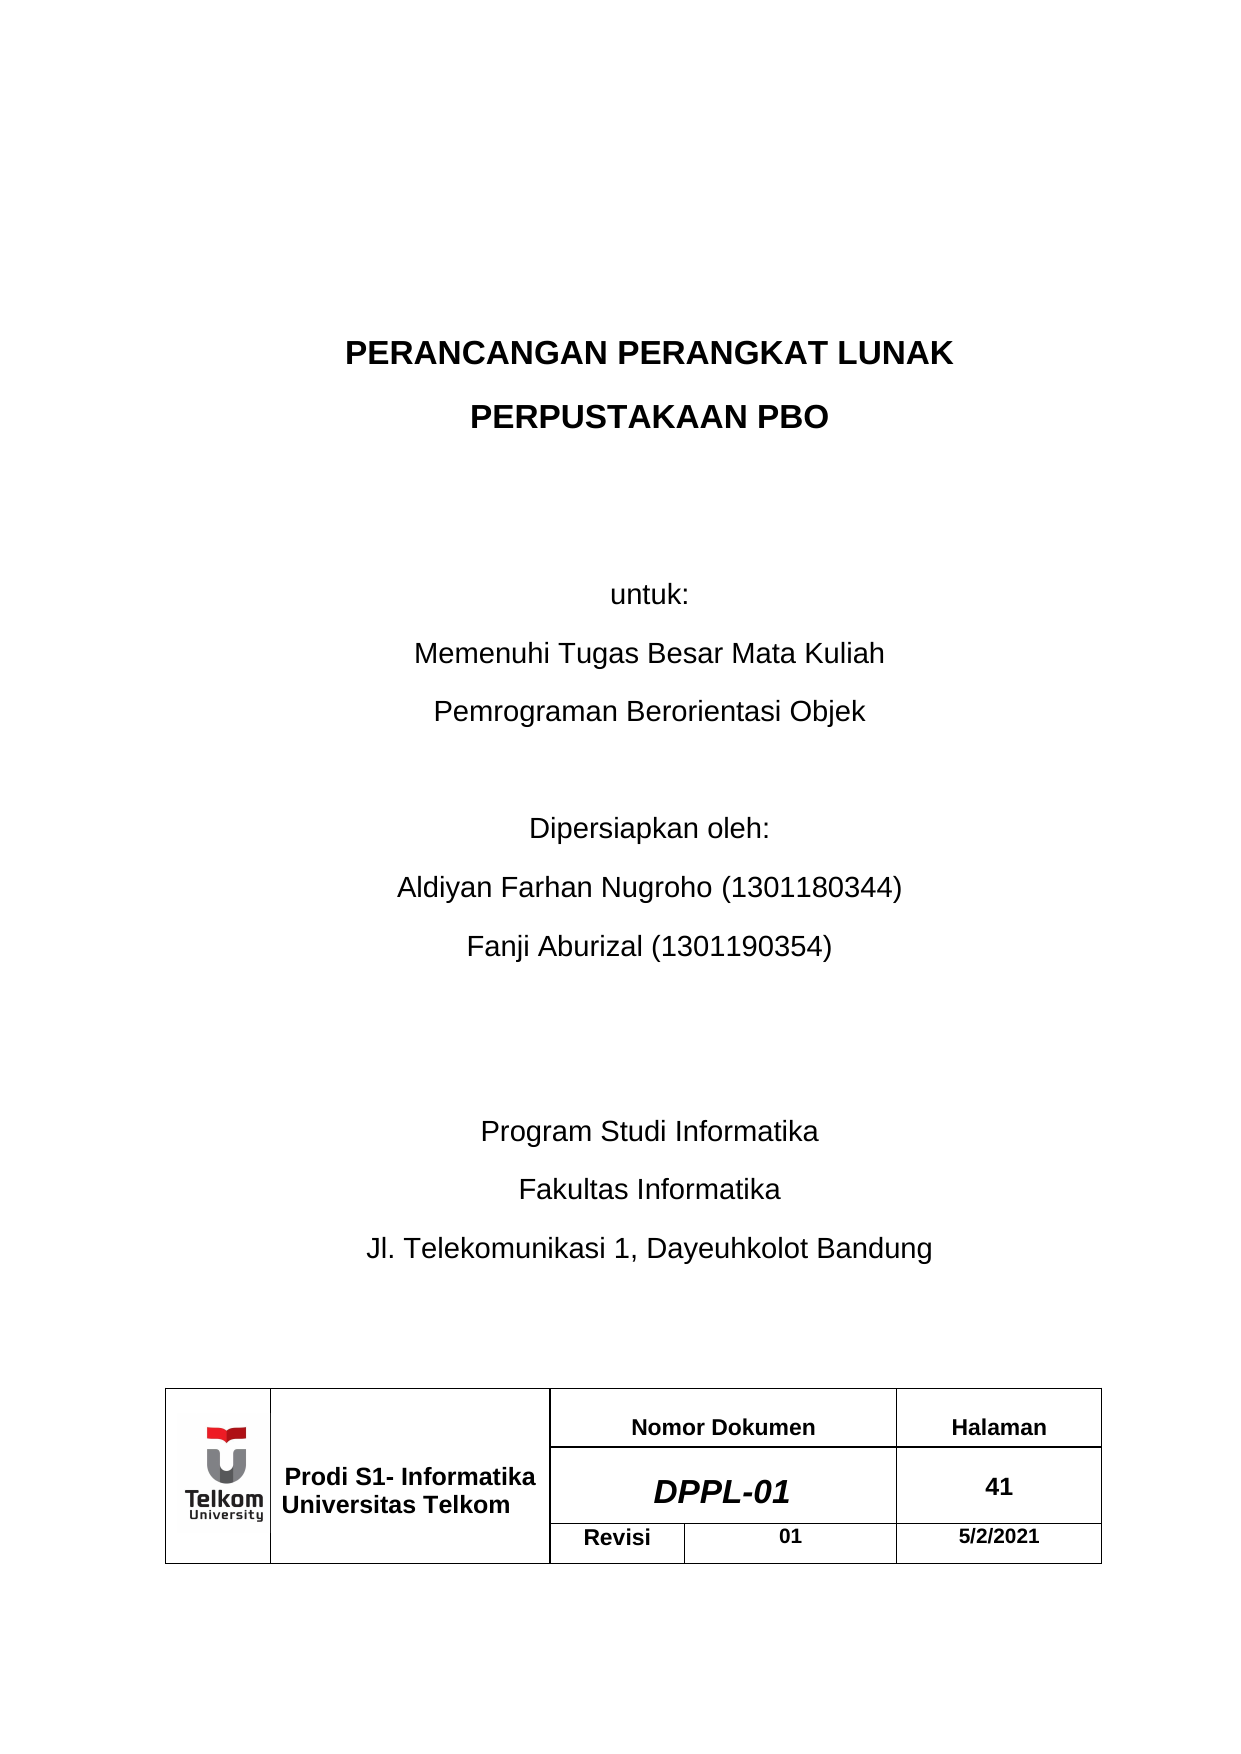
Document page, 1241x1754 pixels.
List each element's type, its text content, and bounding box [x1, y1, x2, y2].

table_header [166, 1389, 270, 1563]
picture [176, 1413, 271, 1533]
table_header Prodi S1- Informatika Universitas Telkom [271, 1389, 549, 1563]
text Aldiyan Farhan Nugroho (1301180344) [177, 870, 1122, 904]
text untuk: [177, 577, 1122, 611]
text Memenuhi Tugas Besar Mata Kuliah [177, 636, 1122, 669]
table_header Halaman [897, 1389, 1101, 1446]
table_cell 5/2/2021 [897, 1524, 1101, 1563]
table_cell Revisi [551, 1524, 684, 1563]
text Pemrograman Berorientasi Objek [177, 694, 1122, 728]
text Jl. Telekomunikasi 1, Dayeuhkolot Bandung [177, 1231, 1122, 1264]
title Fanji Aburizal (1301190354) [177, 929, 1122, 962]
table_cell DPPL-01 [551, 1448, 896, 1523]
text Dipersiapkan oleh: [177, 812, 1122, 845]
table_cell 01 [685, 1524, 896, 1563]
text Program Studi Informatika [177, 1114, 1122, 1147]
title PERPUSTAKAAN PBO [177, 397, 1122, 435]
table_cell 41 [897, 1448, 1101, 1523]
table_header Nomor Dokumen [551, 1389, 896, 1446]
text Fakultas Informatika [177, 1172, 1122, 1206]
title PERANCANGAN PERANGKAT LUNAK [177, 333, 1122, 372]
